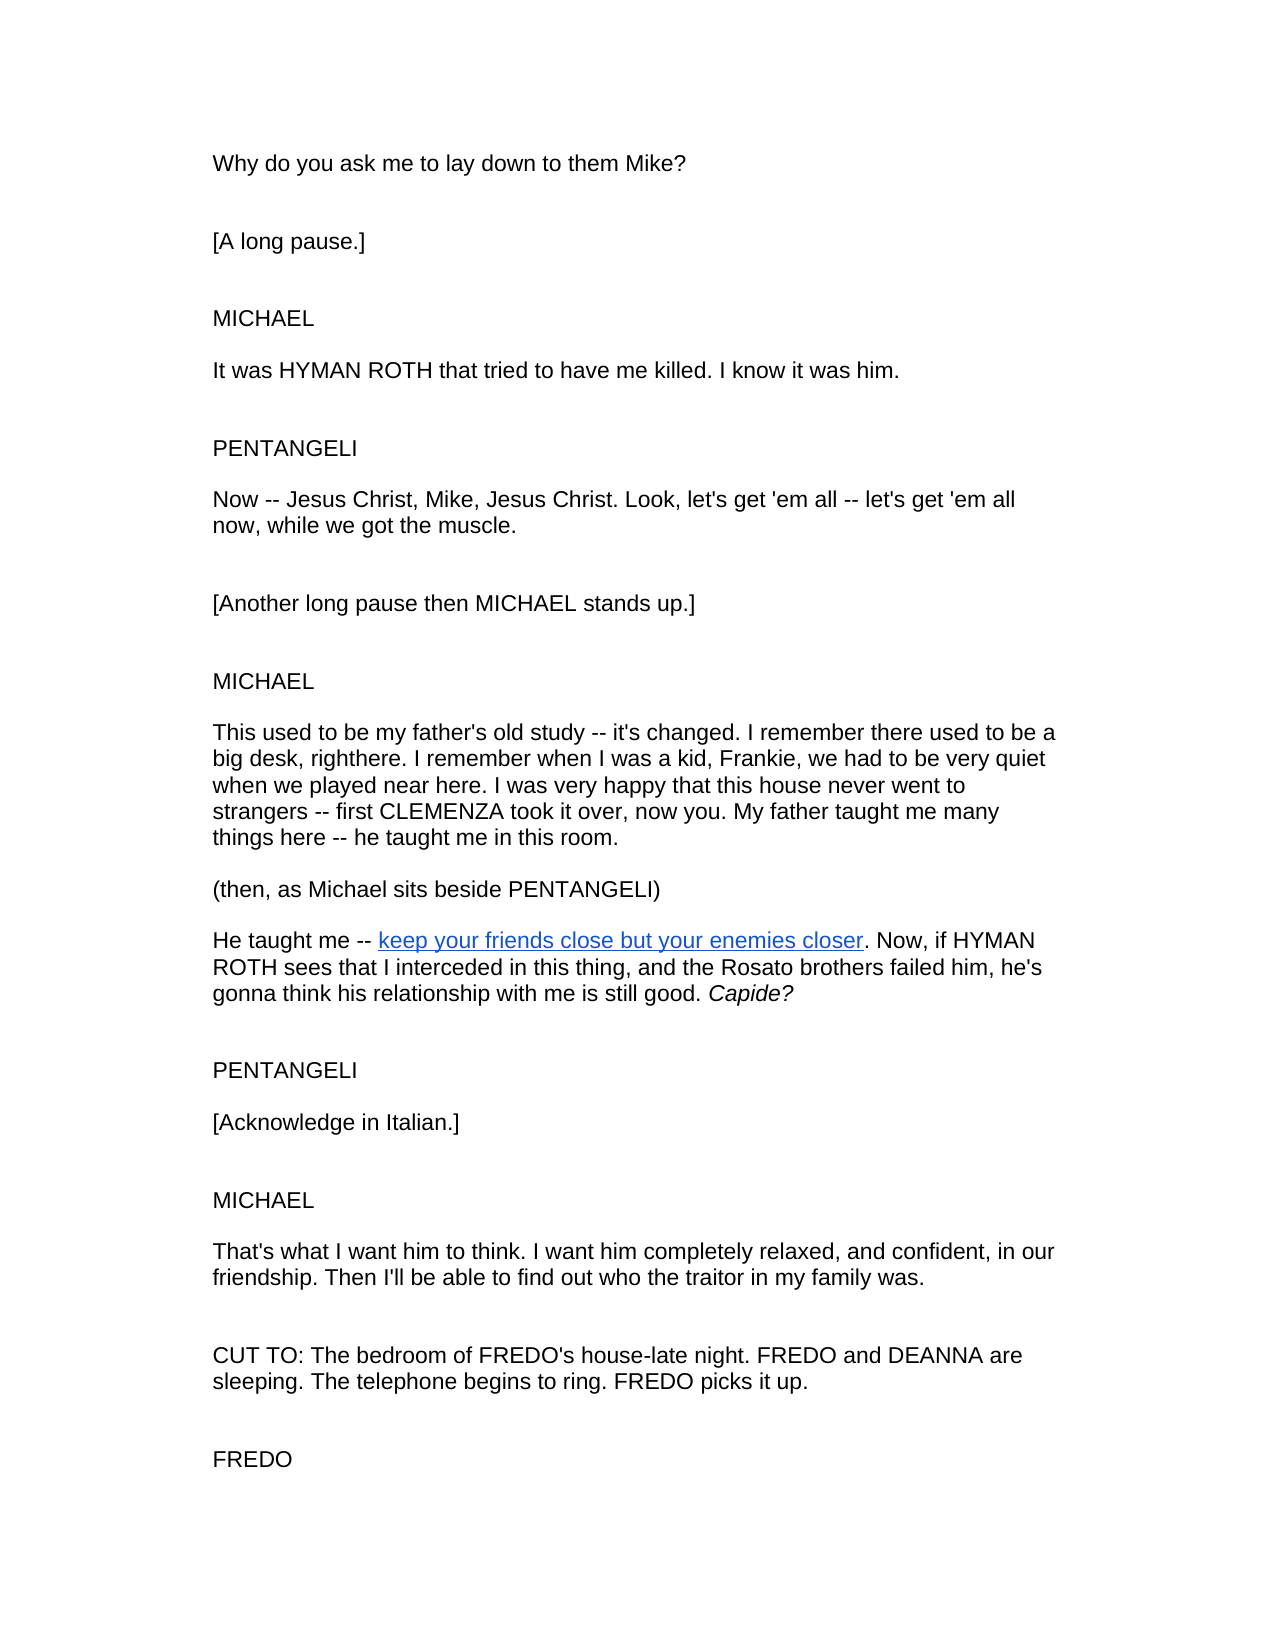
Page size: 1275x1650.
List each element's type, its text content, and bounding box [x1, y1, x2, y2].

text [Acknowledge in Italian.] [212, 1109, 1062, 1162]
text MICHAEL [212, 668, 1062, 694]
text This used to be my father's old study -- it's changed. I remember there used to be a big desk, righthere. I remember when I was a kid, Frankie, we had to be very quiet when we played near here. I was very happy that this house never went to strangers -- first CLEMENZA took it over, now you. My father taught me many things here -- he taught me in this room. [212, 719, 1062, 851]
text FREDO [212, 1446, 1062, 1472]
text [A long pause.] [212, 228, 1062, 280]
text PENTANGELI [212, 434, 1062, 461]
text PENTANGELI [212, 1057, 1062, 1084]
text That's what I want him to think. I want him completely relaxed, and confident, in our friendship. Then I'll be able to find out who the traitor in my family was. [212, 1238, 1062, 1317]
text It was HYMAN ROTH that tried to have me killed. I know it was him. [212, 357, 1062, 409]
text MICHAEL [212, 305, 1062, 332]
text Now -- Jesus Christ, Mike, Jesus Christ. Look, let's get 'em all -- let's get 'em all now, while we got the muscle. [212, 486, 1062, 565]
text MICHAEL [212, 1187, 1062, 1213]
text He taught me -- keep your friends close but your enemies closer. Now, if HYMAN ROTH sees that I interceded in this thing, and the Rosato brothers failed him, he's gonna think his relationship with me is still good. Capide? [212, 927, 1062, 1032]
text CUT TO: The bedroom of FREDO's house-late night. FREDO and DEANNA are sleeping. The telephone begins to ring. FREDO picks it up. [212, 1342, 1062, 1421]
text Why do you ask me to lay down to them Mike? [212, 150, 1062, 203]
text (then, as Michael sits beside PENTANGELI) [212, 876, 1062, 902]
text [Another long pause then MICHAEL stands up.] [212, 590, 1062, 643]
